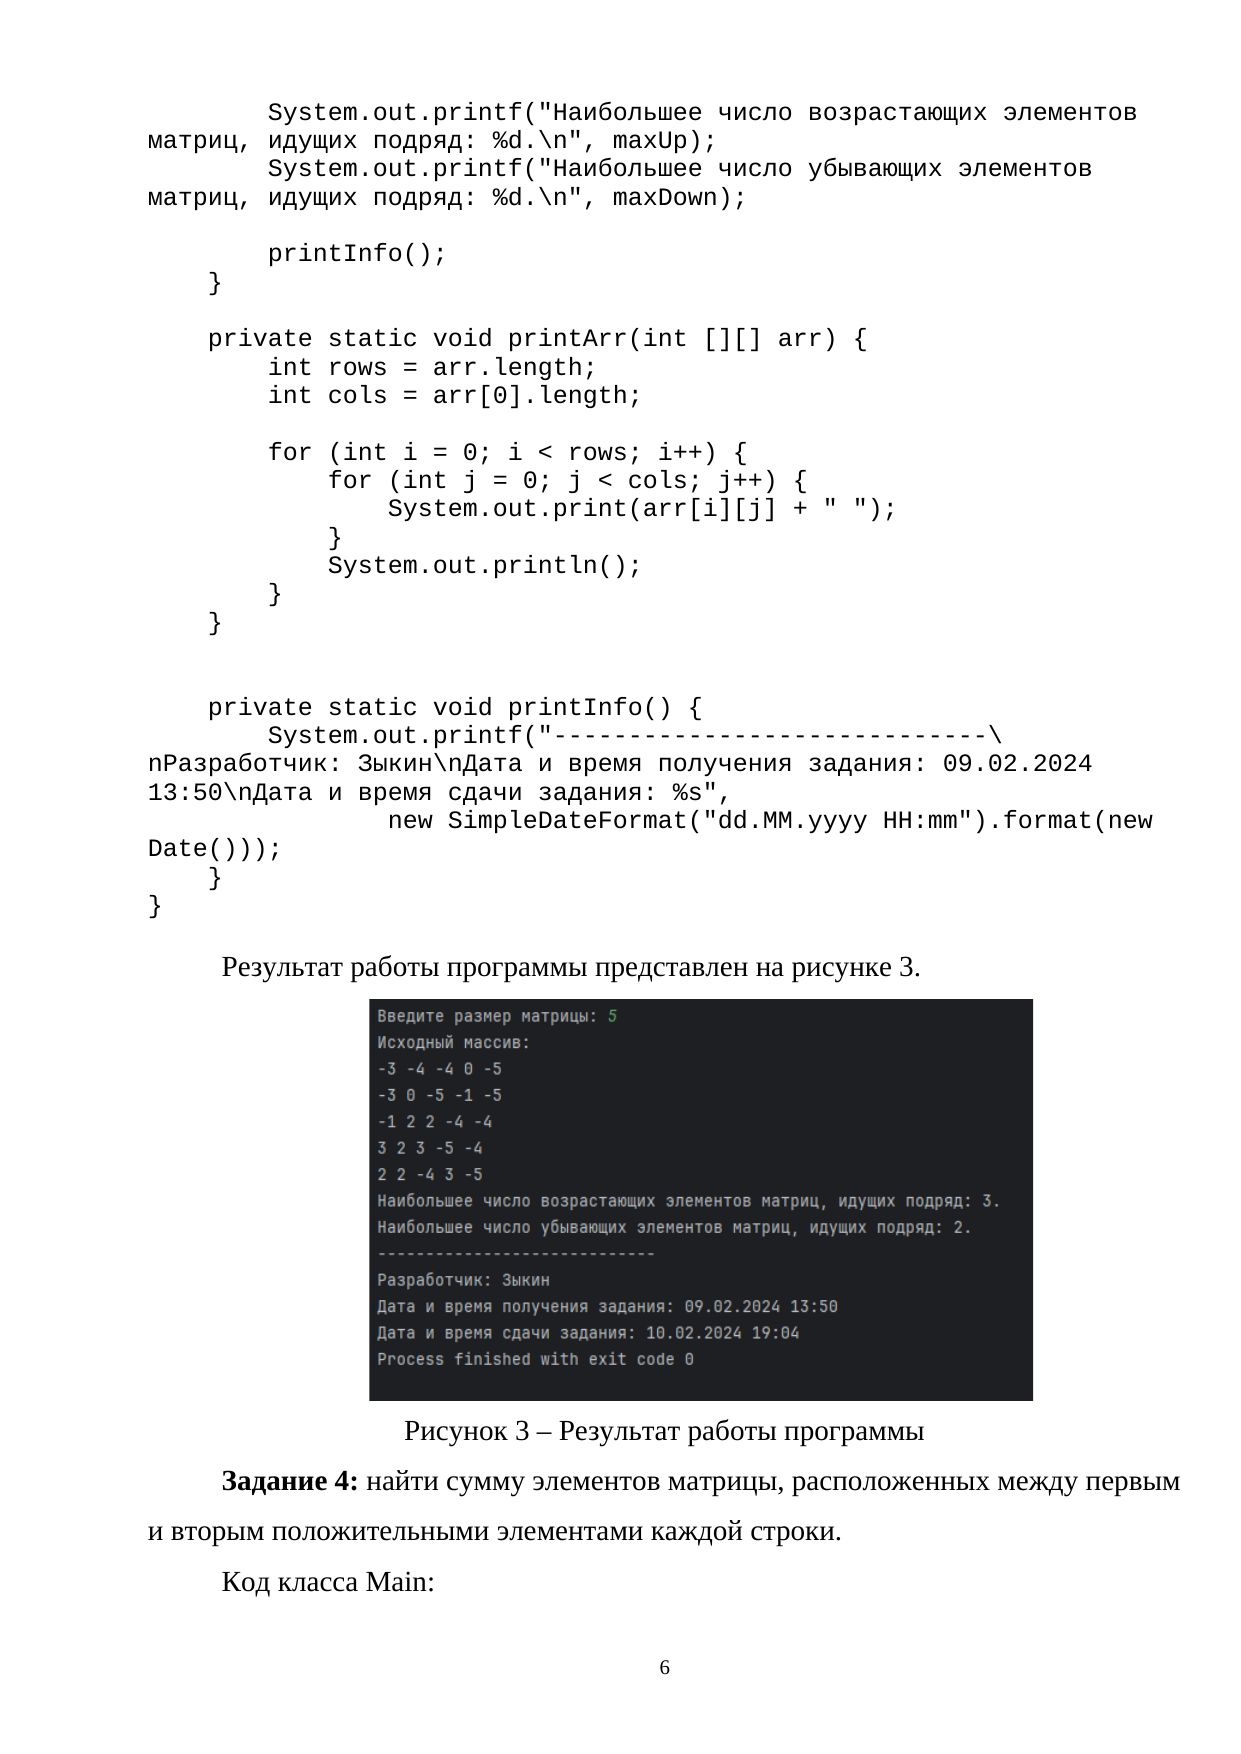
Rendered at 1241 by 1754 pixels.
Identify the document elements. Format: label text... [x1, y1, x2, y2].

picture [369, 999, 1034, 1401]
text Код класса Main: [148, 1564, 1181, 1597]
text Результат работы программы представлен на рисунке 3. [148, 949, 1181, 983]
text Рисунок 3 – Результат работы программы [148, 1413, 1181, 1446]
text Задание 4: найти сумму элементов матрицы, расположенных между первым и вторым положительными элементами каждой строки. [148, 1463, 1181, 1547]
